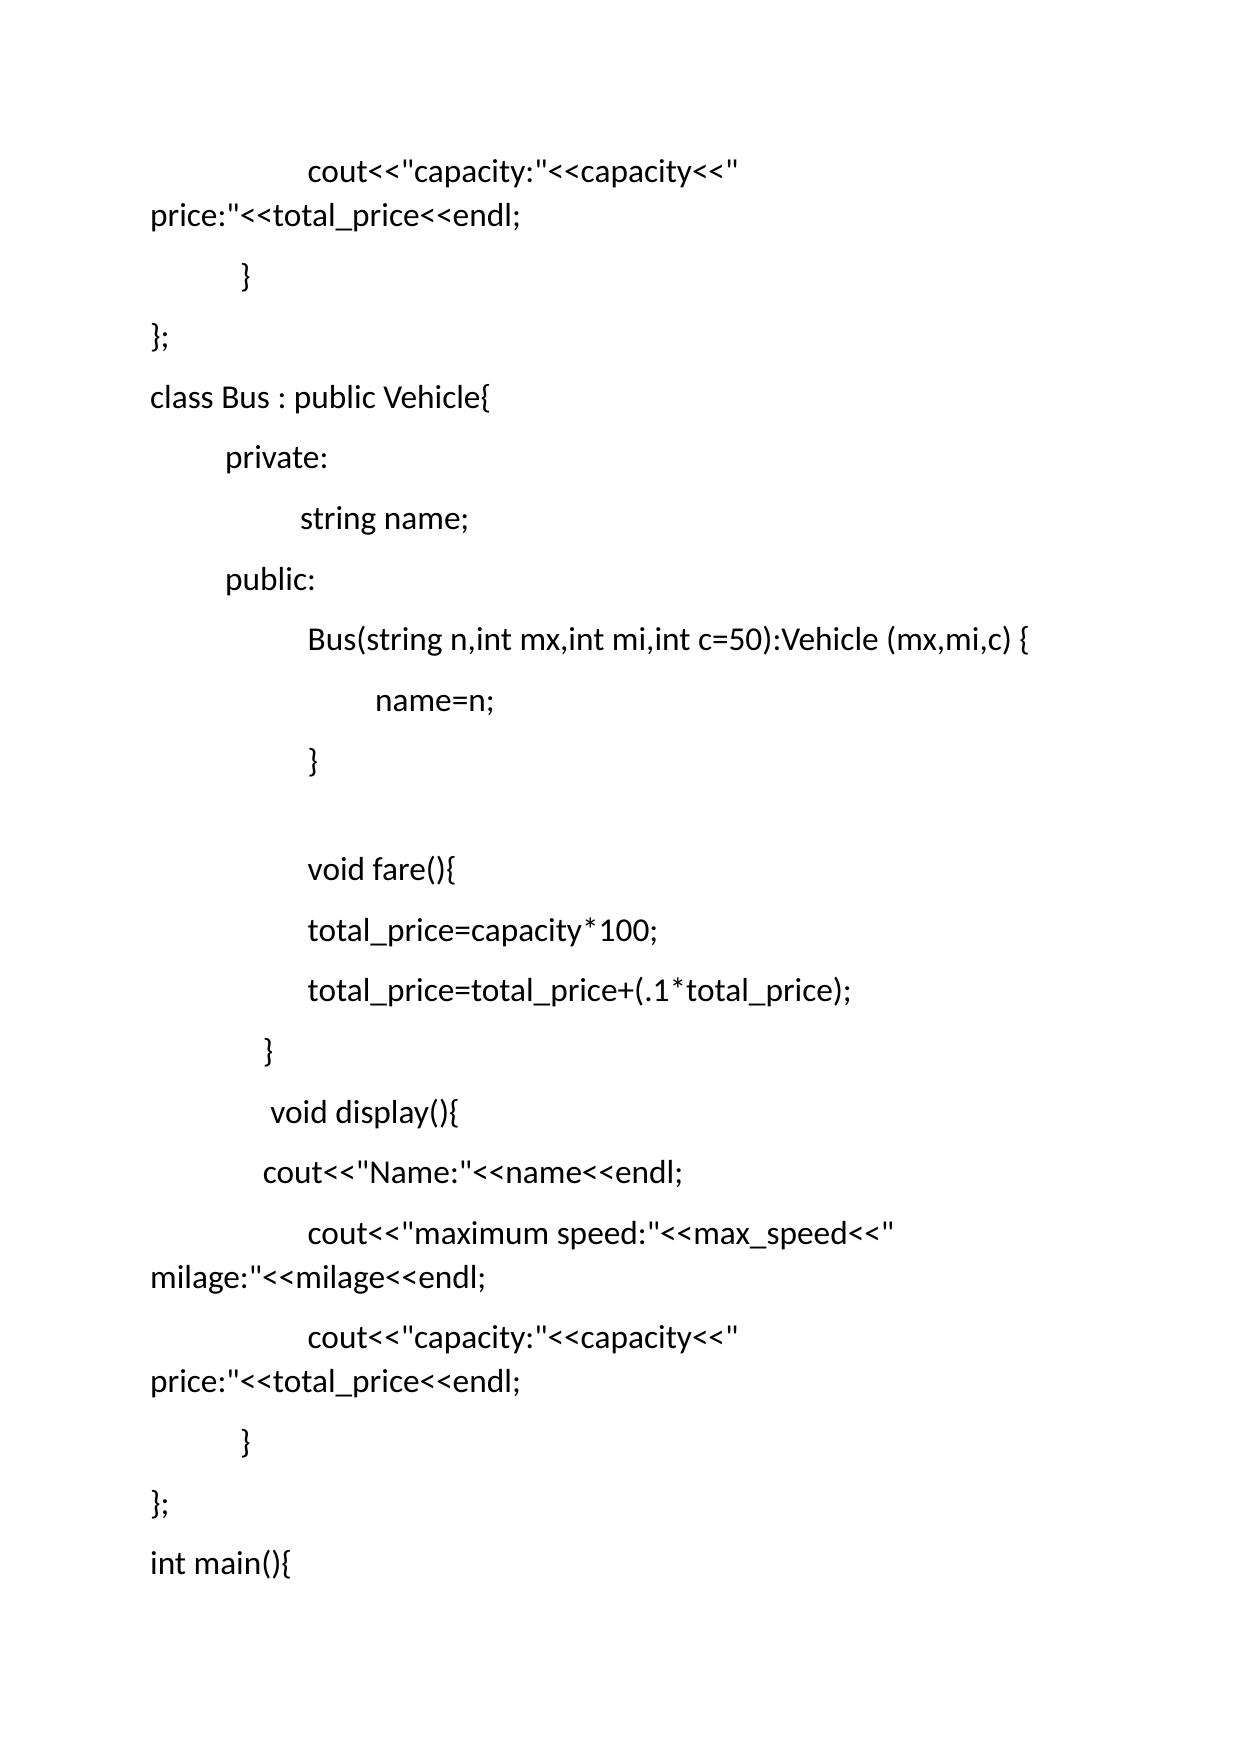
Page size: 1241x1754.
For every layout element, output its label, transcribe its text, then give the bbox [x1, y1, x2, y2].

text }; [150, 315, 1090, 356]
text class Bus : public Vehicle{ [150, 376, 1090, 417]
text cout<<"Name:"<<name<<endl; [150, 1151, 1090, 1192]
text cout<<"capacity:"<<capacity<<" price:"<<total_price<<endl; [150, 1316, 1090, 1401]
text }; [150, 1482, 1090, 1522]
text } [150, 1421, 1090, 1462]
text string name; [150, 497, 1090, 538]
text void fare(){ [150, 848, 1090, 889]
text void display(){ [150, 1091, 1090, 1131]
text private: [150, 436, 1090, 477]
text total_price=total_price+(.1*total_price); [150, 969, 1090, 1010]
text public: [150, 558, 1090, 598]
text total_price=capacity*100; [150, 909, 1090, 949]
text } [150, 1030, 1090, 1071]
text } [150, 739, 1090, 780]
text cout<<"maximum speed:"<<max_speed<<" milage:"<<milage<<endl; [150, 1212, 1090, 1297]
text cout<<"capacity:"<<capacity<<" price:"<<total_price<<endl; [150, 150, 1090, 235]
text } [150, 254, 1090, 295]
text name=n; [150, 679, 1090, 720]
text int main(){ [150, 1542, 1090, 1583]
text Bus(string n,int mx,int mi,int c=50):Vehicle (mx,mi,c) { [150, 618, 1090, 659]
